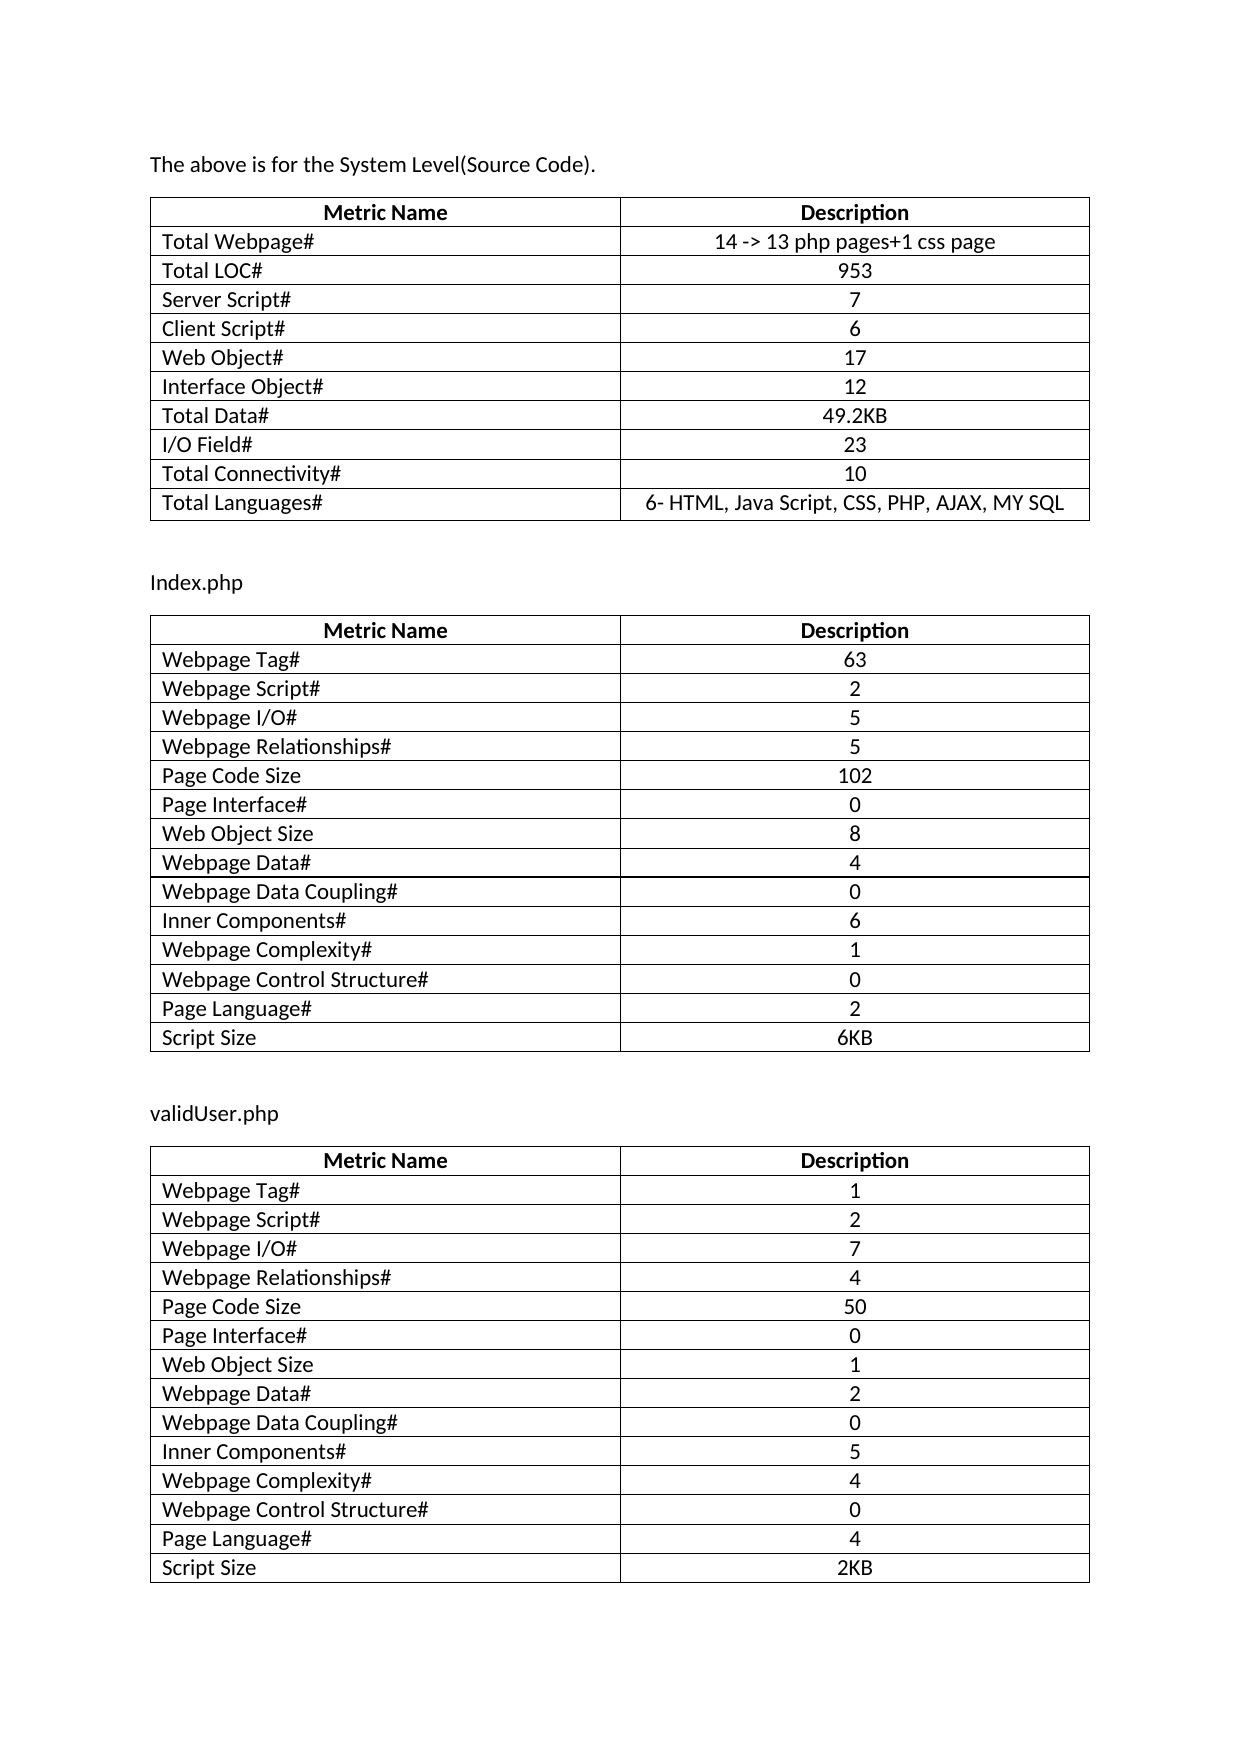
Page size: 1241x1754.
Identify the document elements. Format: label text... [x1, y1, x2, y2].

table_cell Web Object# [151, 343, 620, 371]
table_cell 4 [621, 1466, 1089, 1494]
table_header Description [621, 1147, 1089, 1175]
table_cell Webpage I/O# [151, 703, 620, 731]
table_cell Webpage Control Structure# [151, 965, 620, 993]
table_cell Webpage Script# [151, 674, 620, 702]
table_cell 8 [621, 819, 1089, 847]
table_cell 0 [621, 878, 1089, 906]
table_cell 63 [621, 645, 1089, 673]
table_cell 0 [621, 1408, 1089, 1436]
table_cell I/O Field# [151, 430, 620, 458]
table_cell 2 [621, 994, 1089, 1022]
table_cell Webpage Control Structure# [151, 1495, 620, 1523]
table_cell Webpage Data# [151, 1379, 620, 1407]
table_cell Total LOC# [151, 256, 620, 284]
table_cell 7 [621, 285, 1089, 313]
table_cell Script Size [151, 1554, 620, 1582]
table_cell 2KB [621, 1554, 1089, 1582]
table_cell Page Code Size [151, 1292, 620, 1320]
table_cell 1 [621, 1350, 1089, 1378]
table_cell Total Languages# [151, 489, 620, 520]
table_cell Total Data# [151, 401, 620, 429]
table_cell Webpage Relationships# [151, 1263, 620, 1291]
table_cell Webpage Data Coupling# [151, 1408, 620, 1436]
table_cell 2 [621, 1379, 1089, 1407]
table_cell 0 [621, 965, 1089, 993]
table_cell Interface Object# [151, 372, 620, 400]
table_cell 7 [621, 1234, 1089, 1262]
table_cell Webpage Complexity# [151, 936, 620, 964]
table_cell 5 [621, 732, 1089, 760]
table_cell 1 [621, 1176, 1089, 1204]
table_cell Webpage Data# [151, 849, 620, 876]
table_cell 0 [621, 1495, 1089, 1523]
table_cell Page Code Size [151, 761, 620, 789]
table_cell Webpage I/O# [151, 1234, 620, 1262]
table_cell 5 [621, 1437, 1089, 1465]
table_cell 4 [621, 849, 1089, 876]
table_cell Page Language# [151, 994, 620, 1022]
table_cell Webpage Data Coupling# [151, 878, 620, 906]
table_cell 0 [621, 790, 1089, 818]
table_cell Total Webpage# [151, 227, 620, 255]
table_cell 4 [621, 1263, 1089, 1291]
text The above is for the System Level(Source Code). [150, 150, 1090, 178]
table_cell Webpage Tag# [151, 645, 620, 673]
table_cell Web Object Size [151, 819, 620, 847]
table_cell 50 [621, 1292, 1089, 1320]
table_cell 14 -> 13 php pages+1 css page [621, 227, 1089, 255]
table_cell Web Object Size [151, 1350, 620, 1378]
table_cell Page Language# [151, 1525, 620, 1552]
table_header Metric Name [151, 616, 620, 644]
table_cell Script Size [151, 1023, 620, 1051]
table_cell 2 [621, 674, 1089, 702]
table_cell 12 [621, 372, 1089, 400]
table_cell Webpage Complexity# [151, 1466, 620, 1494]
table_cell Server Script# [151, 285, 620, 313]
table_cell Page Interface# [151, 1321, 620, 1349]
table_cell 23 [621, 430, 1089, 458]
table_cell 4 [621, 1525, 1089, 1552]
text validUser.php [150, 1099, 1090, 1127]
table_cell Total Connectivity# [151, 460, 620, 487]
table_cell 10 [621, 460, 1089, 487]
table_cell Webpage Relationships# [151, 732, 620, 760]
table_cell 0 [621, 1321, 1089, 1349]
table_cell 5 [621, 703, 1089, 731]
table_cell Inner Components# [151, 1437, 620, 1465]
table_cell 2 [621, 1205, 1089, 1233]
table_cell Page Interface# [151, 790, 620, 818]
table_cell 953 [621, 256, 1089, 284]
table_cell Webpage Tag# [151, 1176, 620, 1204]
table_header Metric Name [151, 198, 620, 226]
table_cell Client Script# [151, 314, 620, 342]
table_cell 6 [621, 907, 1089, 934]
table_cell 102 [621, 761, 1089, 789]
table_cell Webpage Script# [151, 1205, 620, 1233]
table_cell 17 [621, 343, 1089, 371]
text Index.php [150, 568, 1090, 596]
table_cell 6 [621, 314, 1089, 342]
table_cell 49.2KB [621, 401, 1089, 429]
table_cell 6- HTML, Java Script, CSS, PHP, AJAX, MY SQL [621, 489, 1089, 520]
table_header Metric Name [151, 1147, 620, 1175]
table_cell 6KB [621, 1023, 1089, 1051]
table_header Description [621, 198, 1089, 226]
table_header Description [621, 616, 1089, 644]
table_cell 1 [621, 936, 1089, 964]
table_cell Inner Components# [151, 907, 620, 934]
